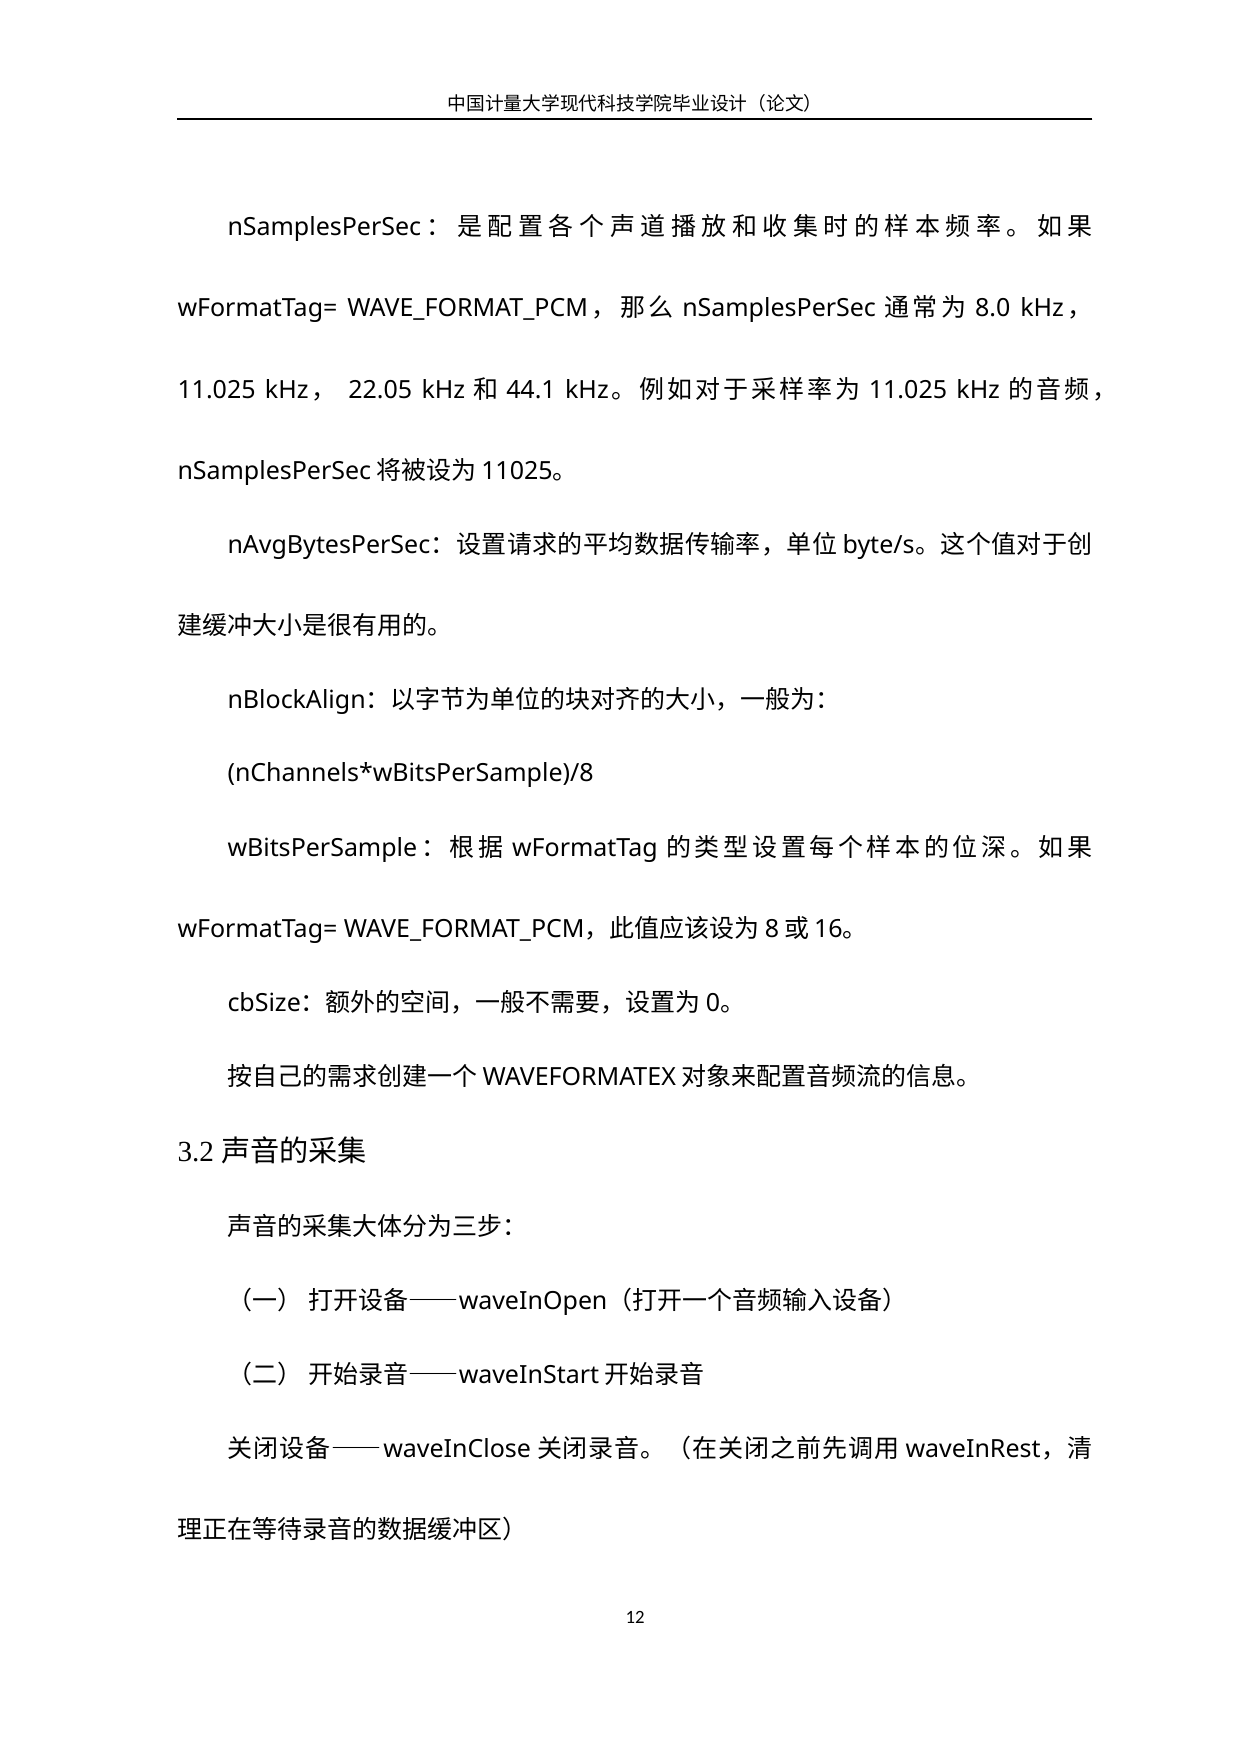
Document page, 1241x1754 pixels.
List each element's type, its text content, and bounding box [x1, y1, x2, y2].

text 按自己的需求创建一个WAVEFORMATEX对象来配置音频流的信息。 [177, 1042, 1092, 1107]
text (nChannels*wBitsPerSample)/8 [177, 739, 1092, 804]
text cbSize：额外的空间，一般不需要，设置为0。 [177, 968, 1092, 1033]
text wBitsPerSample：根据wFormatTag的类型设置每个样本的位深。如果wFormatTag= WAVE_FORMAT_PCM，此值应该设为8或16。 [177, 813, 1092, 959]
list 打开设备——waveInOpen（打开一个音频输入设备） [227, 1266, 1092, 1331]
subtitle 3.2 声音的采集 [177, 1116, 1092, 1181]
text nBlockAlign：以字节为单位的块对齐的大小，一般为： [177, 665, 1092, 730]
text nSamplesPerSec：是配置各个声道播放和收集时的样本频率。如果wFormatTag= WAVE_FORMAT_PCM，那么nSamplesPerSec通常为8.0 kHz， 11.025 kHz， 22.05 kHz和44.1 kHz。例如对于采样率为11.025 kHz的音频，nSamplesPerSec将被设为11025。 [177, 192, 1092, 501]
list 开始录音——waveInStart开始录音 [227, 1340, 1092, 1405]
text 关闭设备——waveInClose关闭录音。（在关闭之前先调用waveInRest，清理正在等待录音的数据缓冲区） [177, 1414, 1092, 1560]
text nAvgBytesPerSec：设置请求的平均数据传输率，单位byte/s。这个值对于创建缓冲大小是很有用的。 [177, 510, 1092, 656]
text 声音的采集大体分为三步： [177, 1192, 1092, 1257]
